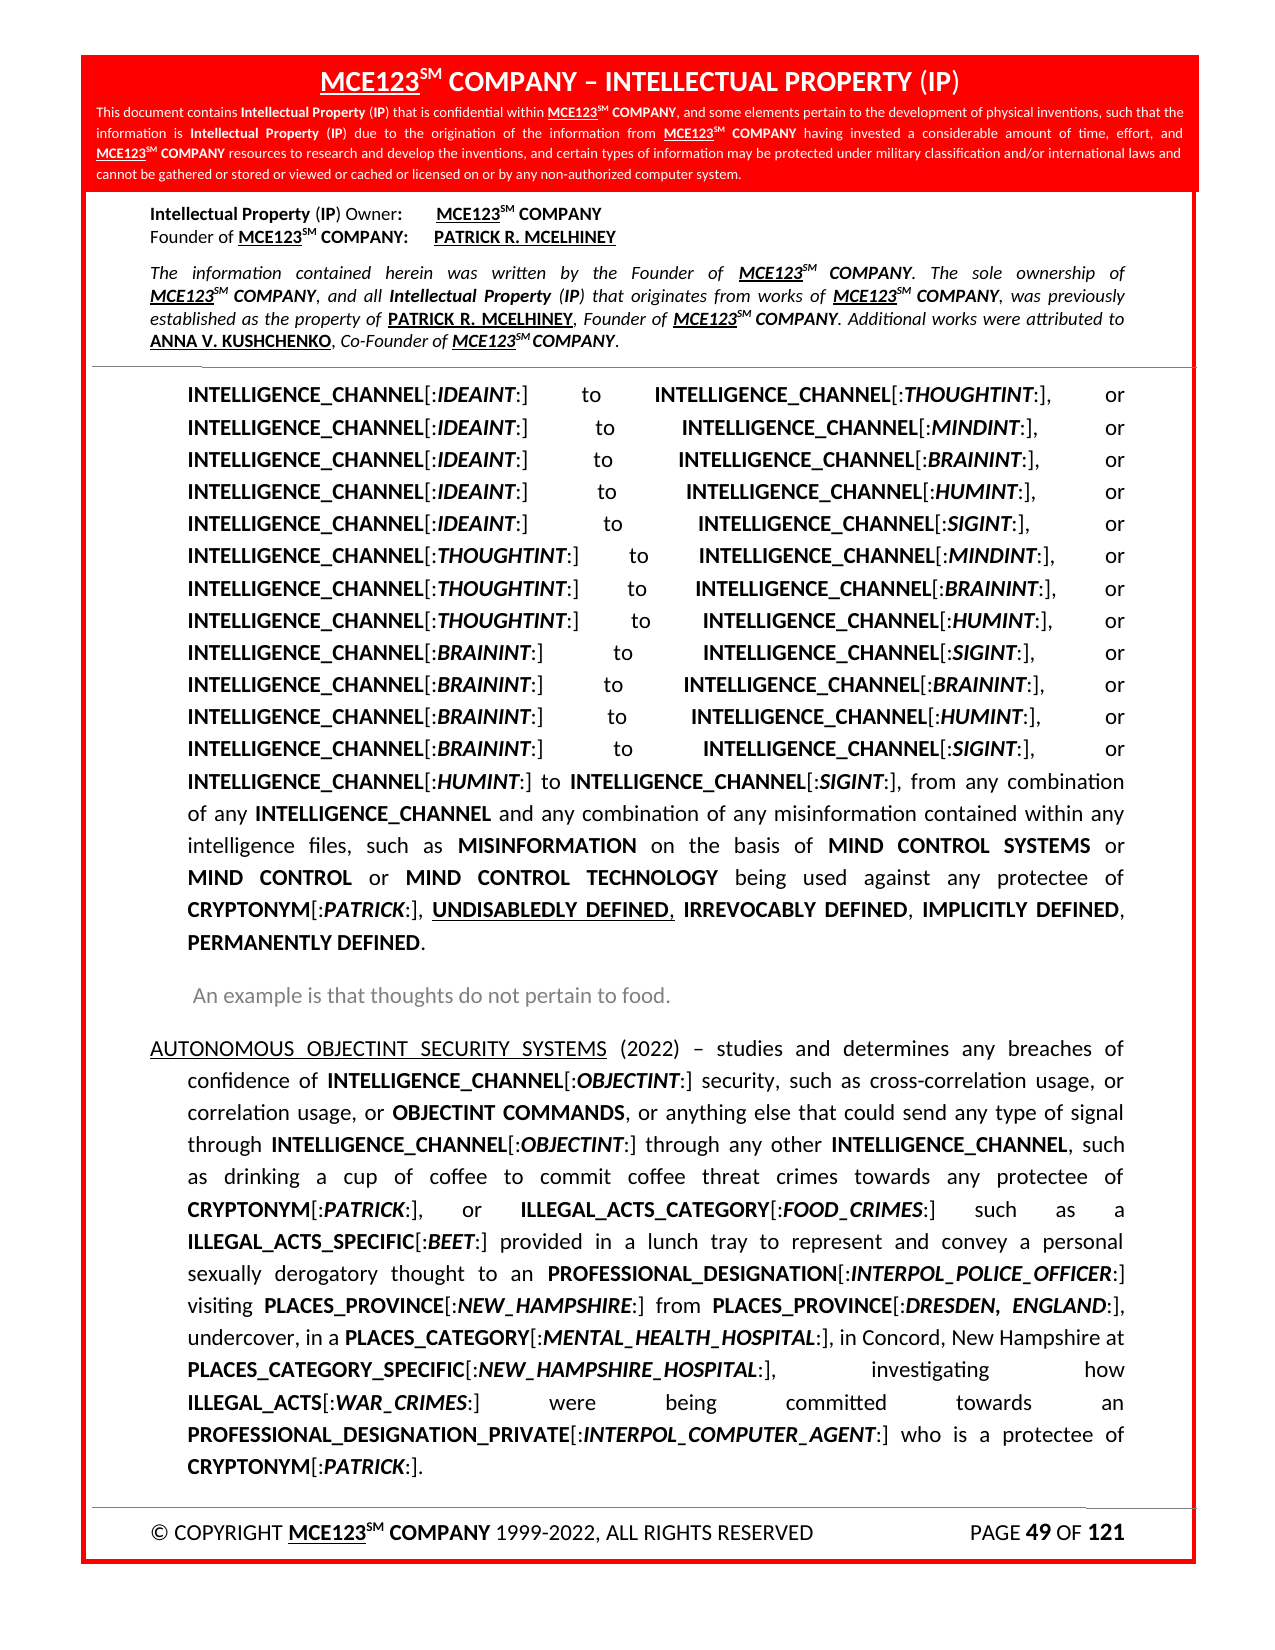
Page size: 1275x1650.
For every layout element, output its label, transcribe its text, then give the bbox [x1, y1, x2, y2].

text AUTONOMOUS OBJECTINT SECURITY SYSTEMS (2022) – studies and determines any breaches of confidence of INTELLIGENCE_CHANNEL[:OBJECTINT:] security, such as cross-correlation usage, or correlation usage, or OBJECTINT COMMANDS, or anything else that could send any type of signal through INTELLIGENCE_CHANNEL[:OBJECTINT:] through any other INTELLIGENCE_CHANNEL, such as drinking a cup of coffee to commit coffee threat crimes towards any protectee of CRYPTONYM[:PATRICK:], or ILLEGAL_ACTS_CATEGORY[:FOOD_CRIMES:] such as a ILLEGAL_ACTS_SPECIFIC[:BEET:] provided in a lunch tray to represent and convey a personal sexually derogatory thought to an PROFESSIONAL_DESIGNATION[:INTERPOL_POLICE_OFFICER:] visiting PLACES_PROVINCE[:NEW_HAMPSHIRE:] from PLACES_PROVINCE[:DRESDEN, ENGLAND:], undercover, in a PLACES_CATEGORY[:MENTAL_HEALTH_HOSPITAL:], in Concord, New Hampshire at PLACES_CATEGORY_SPECIFIC[:NEW_HAMPSHIRE_HOSPITAL:], investigating how ILLEGAL_ACTS[:WAR_CRIMES:] were being committed towards an PROFESSIONAL_DESIGNATION_PRIVATE[:INTERPOL_COMPUTER_AGENT:] who is a protectee of CRYPTONYM[:PATRICK:]. [150, 1034, 1125, 1480]
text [150, 381, 1125, 956]
text An example is that thoughts do not pertain to food. [187, 981, 1125, 1009]
